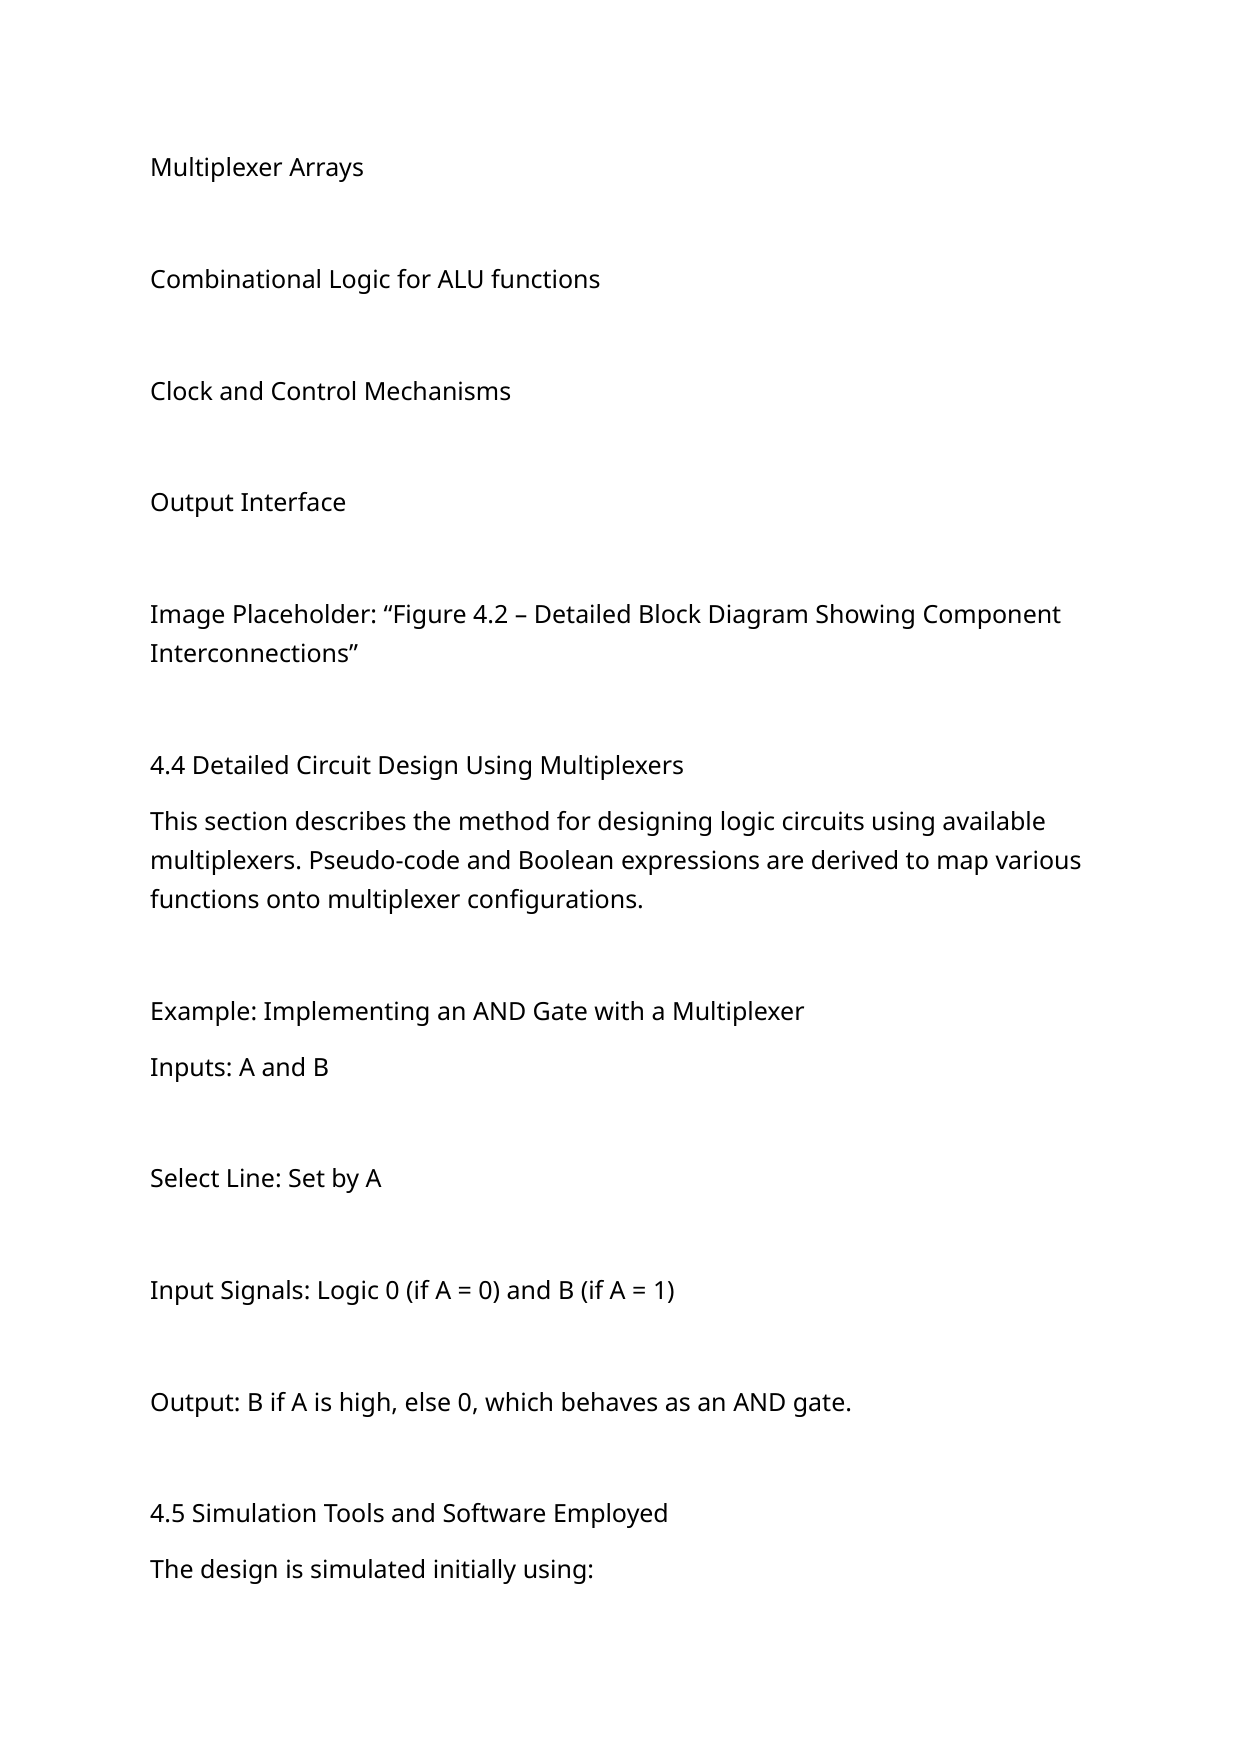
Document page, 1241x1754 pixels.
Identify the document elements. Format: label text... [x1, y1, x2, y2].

text Example: Implementing an AND Gate with a Multiplexer [150, 993, 1090, 1027]
text Multiplexer Arrays [150, 150, 1090, 184]
text Combinational Logic for ALU functions [150, 262, 1090, 296]
text Select Line: Set by A [150, 1161, 1090, 1195]
text 4.4 Detailed Circuit Design Using Multiplexers [150, 747, 1090, 782]
text Input Signals: Logic 0 (if A = 0) and B (if A = 1) [150, 1272, 1090, 1307]
text Output Interface [150, 485, 1090, 519]
text Image Placeholder: “Figure 4.2 – Detailed Block Diagram Showing Component Interconnections” [150, 597, 1090, 670]
text 4.5 Simulation Tools and Software Employed [150, 1496, 1090, 1530]
text Clock and Control Mechanisms [150, 373, 1090, 407]
text This section describes the method for designing logic circuits using available multiplexers. Pseudo-code and Boolean expressions are derived to map various functions onto multiplexer configurations. [150, 803, 1090, 916]
text Inputs: A and B [150, 1049, 1090, 1083]
text The design is simulated initially using: [150, 1552, 1090, 1586]
text Output: B if A is high, else 0, which behaves as an AND gate. [150, 1384, 1090, 1418]
